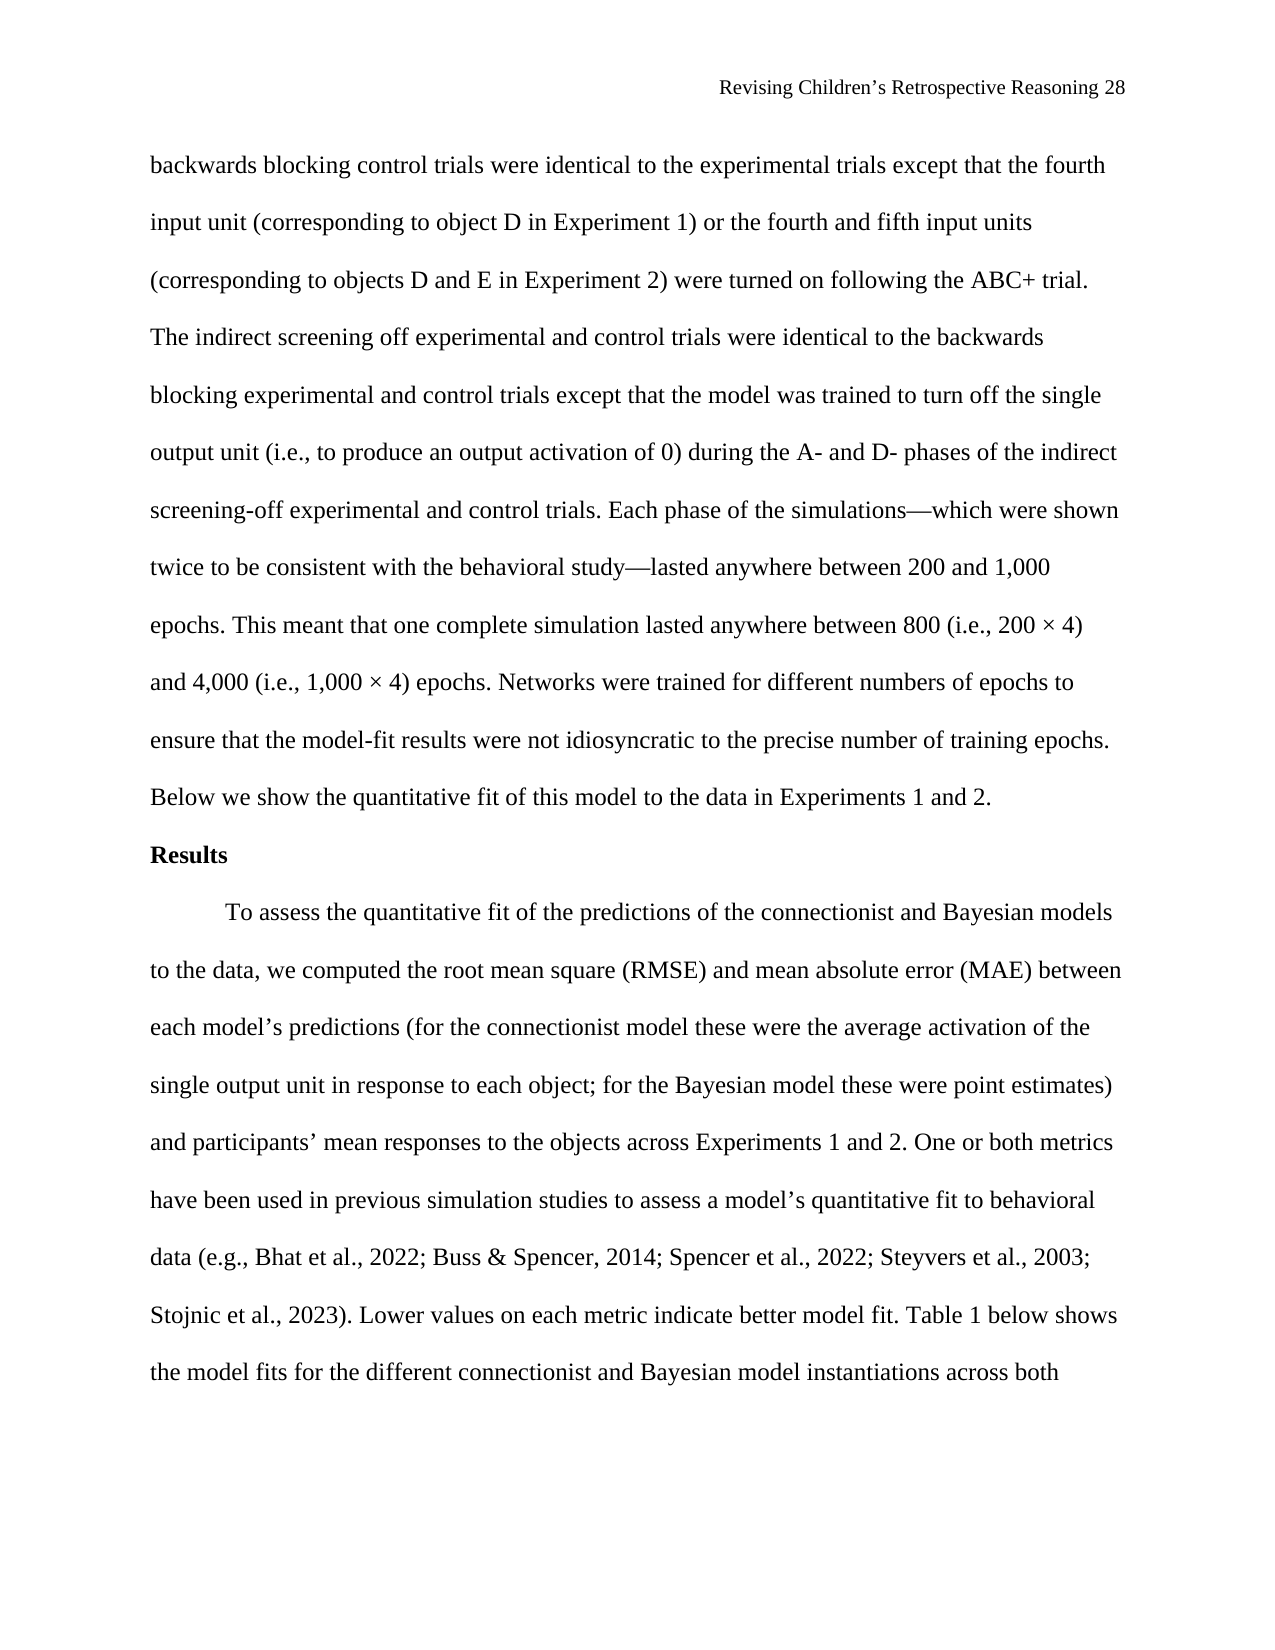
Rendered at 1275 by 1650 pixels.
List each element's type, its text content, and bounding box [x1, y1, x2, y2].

text Results [150, 840, 1125, 869]
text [150, 150, 1125, 811]
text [150, 897, 1125, 1386]
